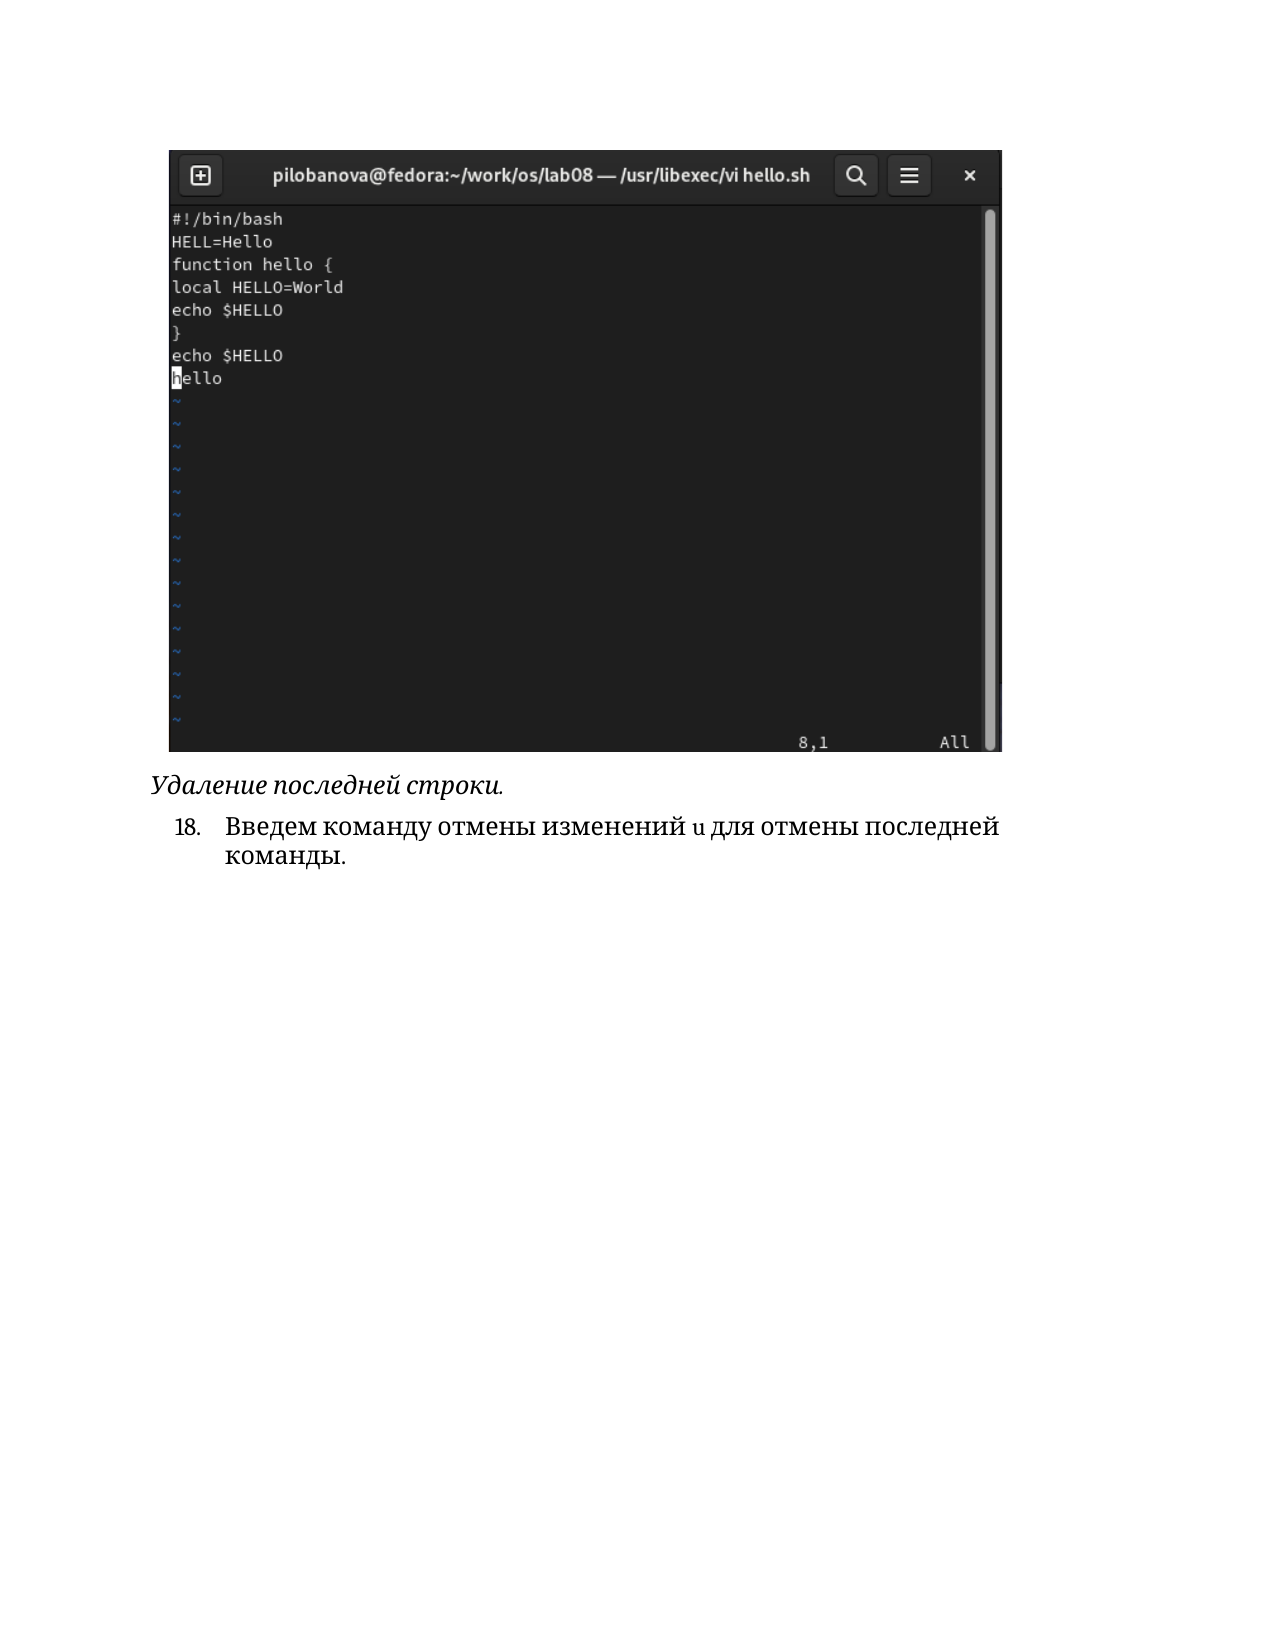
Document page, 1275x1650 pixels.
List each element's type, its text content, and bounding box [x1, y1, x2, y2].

list Введем команду отмены изменений u для отмены последней команды. [175, 813, 1125, 871]
picture [168, 150, 1003, 752]
text Удаление последней строки. [150, 772, 1125, 801]
